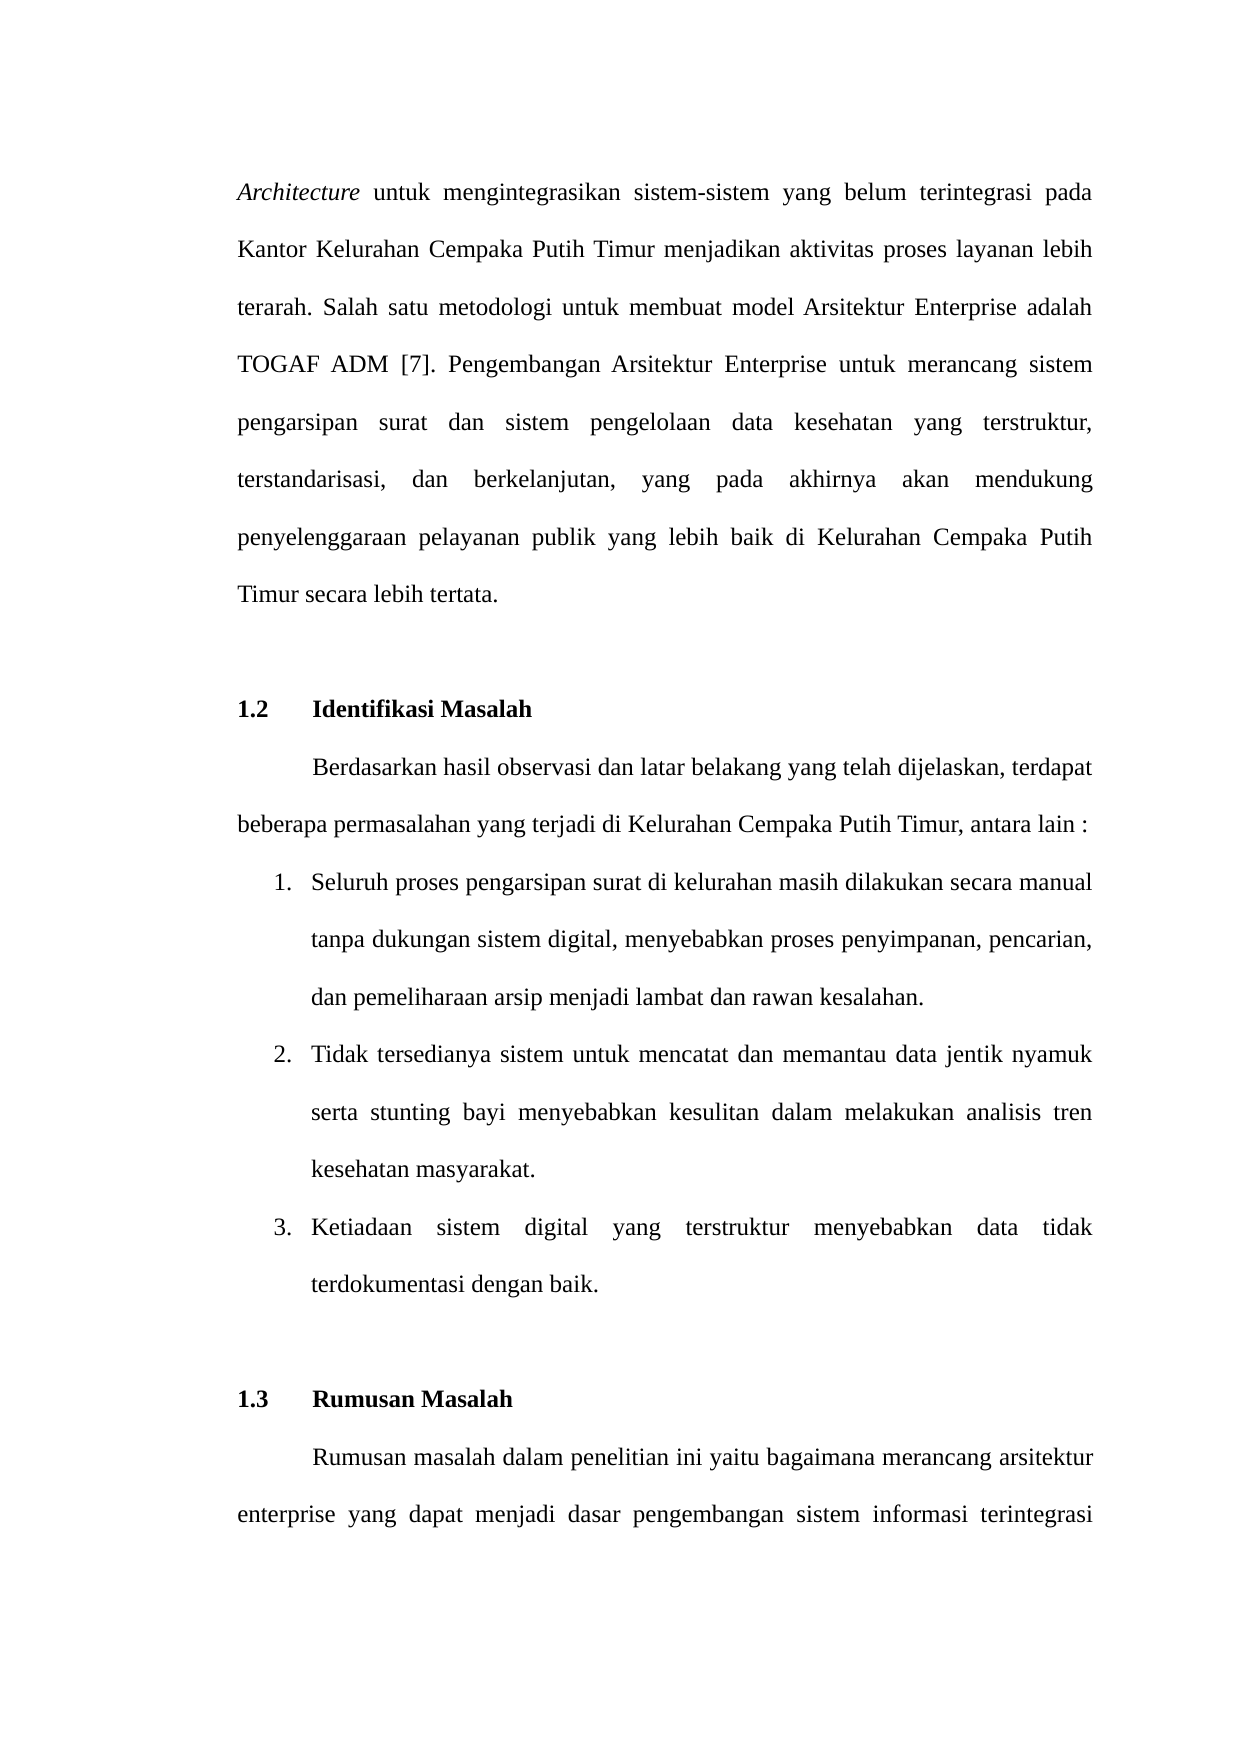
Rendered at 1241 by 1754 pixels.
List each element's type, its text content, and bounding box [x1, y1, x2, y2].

text Berdasarkan hasil observasi dan latar belakang yang telah dijelaskan, terdapat beberapa permasalahan yang terjadi di Kelurahan Cempaka Putih Timur, antara lain : [237, 752, 1093, 838]
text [237, 177, 1093, 608]
list Ketiadaan sistem digital yang terstruktur menyebabkan data tidak terdokumentasi dengan baik. [273, 1212, 1093, 1298]
list Seluruh proses pengarsipan surat di kelurahan masih dilakukan secara manual tanpa dukungan sistem digital, menyebabkan proses penyimpanan, pencarian, dan pemeliharaan arsip menjadi lambat dan rawan kesalahan. [273, 867, 1093, 1011]
list Identifikasi Masalah [237, 694, 1093, 723]
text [237, 1442, 1093, 1528]
list Tidak tersedianya sistem untuk mencatat dan memantau data jentik nyamuk serta stunting bayi menyebabkan kesulitan dalam melakukan analisis tren kesehatan masyarakat. [273, 1039, 1093, 1183]
list Rumusan Masalah [237, 1384, 1093, 1413]
